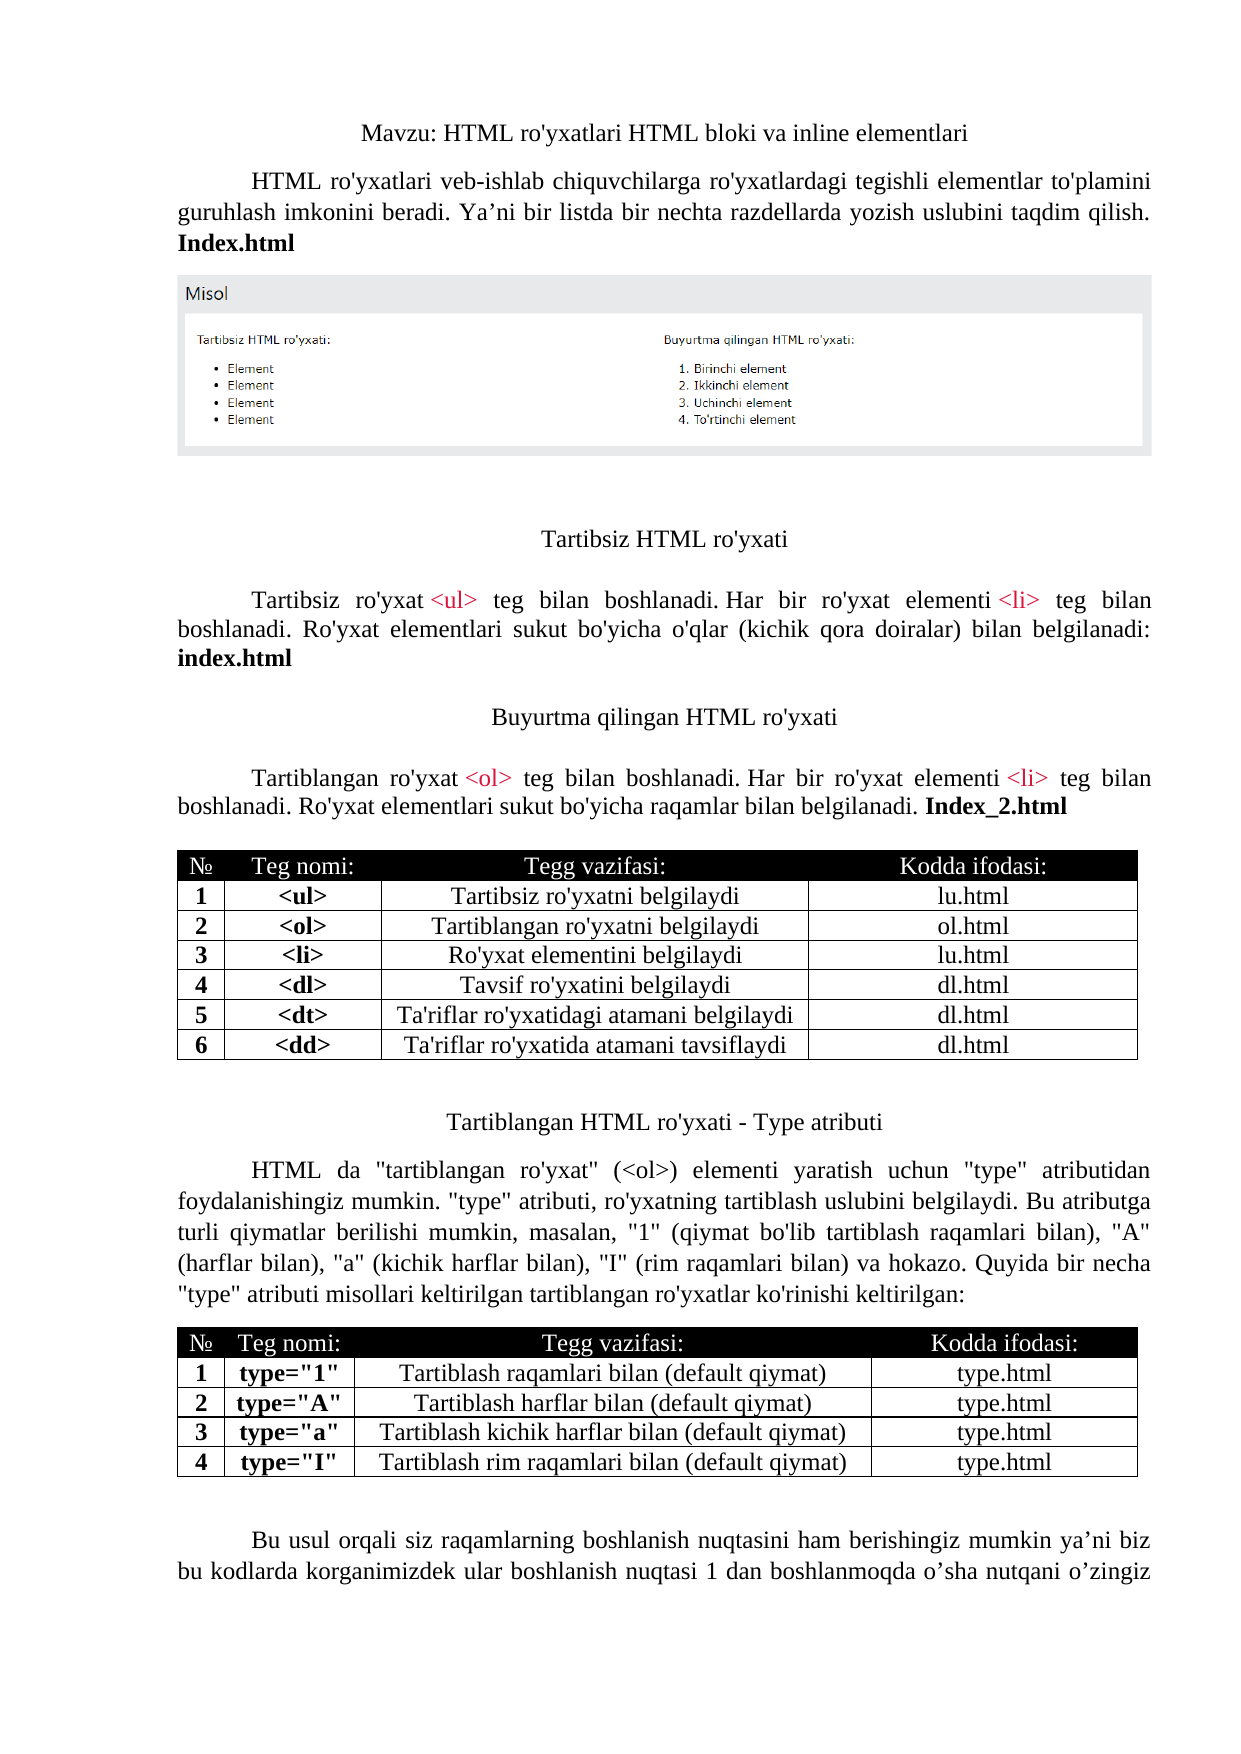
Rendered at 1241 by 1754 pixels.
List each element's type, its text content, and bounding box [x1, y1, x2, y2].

table_cell lu.html [809, 941, 1137, 969]
table_cell Ta'riflar ro'yxatidagi atamani belgilaydi [382, 1000, 808, 1029]
table_cell 1 [178, 1358, 224, 1387]
table_cell dl.html [809, 970, 1137, 999]
table_header Tegg vazifasi: [355, 1328, 871, 1357]
text Tartibsiz HTML ro'yxati [177, 524, 1152, 553]
table_header № [178, 1328, 224, 1357]
table_cell dl.html [809, 1000, 1137, 1029]
table_cell type.html [872, 1447, 1137, 1476]
table_cell ol.html [809, 911, 1137, 939]
table_cell 3 [178, 1418, 224, 1446]
table_cell type="A" [225, 1388, 354, 1416]
table_cell dl.html [809, 1030, 1137, 1059]
table_cell 2 [178, 911, 224, 939]
table_cell <dt> [225, 1000, 381, 1029]
table_header Kodda ifodasi: [872, 1328, 1137, 1357]
table_cell 6 [178, 1030, 224, 1059]
table_cell 4 [178, 970, 224, 999]
table_cell Tartibsiz ro'yxatni belgilaydi [382, 881, 808, 910]
table_cell type.html [872, 1418, 1137, 1446]
text Tartibsiz ro'yxat <ul> teg bilan boshlanadi. Har bir ro'yxat elementi <li> teg bilan boshlanadi. Ro'yxat elementlari sukut bo'yicha o'qlar (kichik qora doiralar) bilan belgilanadi: index.html [177, 585, 1152, 672]
table_header Teg nomi: [225, 851, 381, 880]
table_cell lu.html [809, 881, 1137, 910]
table_cell Tavsif ro'yxatini belgilaydi [382, 970, 808, 999]
table_cell Tartiblash rim raqamlari bilan (default qiymat) [355, 1447, 871, 1476]
text Tartiblangan HTML ro'yxati - Type atributi [177, 1107, 1152, 1136]
table_cell type.html [872, 1358, 1137, 1387]
table_cell 4 [178, 1447, 224, 1476]
table_cell 2 [178, 1388, 224, 1416]
table_header № [178, 851, 224, 880]
table_cell type="1" [225, 1358, 354, 1387]
table_cell type.html [872, 1388, 1137, 1416]
table_cell 3 [178, 941, 224, 969]
picture [177, 275, 1152, 456]
table_cell Tartiblash kichik harflar bilan (default qiymat) [355, 1418, 871, 1446]
table_cell <dl> [225, 970, 381, 999]
table_cell Tartiblash harflar bilan (default qiymat) [355, 1388, 871, 1416]
table_cell <ol> [225, 911, 381, 939]
text HTML ro'yxatlari veb-ishlab chiquvchilarga ro'yxatlardagi tegishli elementlar to'plamini guruhlash imkonini beradi. Ya’ni bir listda bir nechta razdellarda yozish uslubini taqdim qilish. Index.html [177, 166, 1152, 257]
table_cell <dd> [225, 1030, 381, 1059]
table_cell Ta'riflar ro'yxatida atamani tavsiflaydi [382, 1030, 808, 1059]
table_cell <li> [225, 941, 381, 969]
table_cell 1 [178, 881, 224, 910]
text Tartiblangan ro'yxat <ol> teg bilan boshlanadi. Har bir ro'yxat elementi <li> teg bilan boshlanadi. Ro'yxat elementlari sukut bo'yicha raqamlar bilan belgilanadi. Index_2.html [177, 763, 1152, 820]
table_header Kodda ifodasi: [809, 851, 1137, 880]
table_cell 5 [178, 1000, 224, 1029]
text HTML da "tartiblangan ro'yxat" (<ol>) elementi yaratish uchun "type" atributidan foydalanishingiz mumkin. "type" atributi, ro'yxatning tartiblash uslubini belgilaydi. Bu atributga turli qiymatlar berilishi mumkin, masalan, "1" (qiymat bo'lib tartiblash raqamlari bilan), "A" (harflar bilan), "a" (kichik harflar bilan), "I" (rim raqamlari bilan) va hokazo. Quyida bir necha "type" atributi misollari keltirilgan tartiblangan ro'yxatlar ko'rinishi keltirilgan: [177, 1155, 1152, 1308]
table_cell type="I" [225, 1447, 354, 1476]
table_cell Tartiblash raqamlari bilan (default qiymat) [355, 1358, 871, 1387]
text Buyurtma qilingan HTML ro'yxati [177, 702, 1152, 730]
table_cell type="a" [225, 1418, 354, 1446]
table_cell Tartiblangan ro'yxatni belgilaydi [382, 911, 808, 939]
text Mavzu: HTML ro'yxatlari HTML bloki va inline elementlari [177, 118, 1152, 147]
table_header Teg nomi: [225, 1328, 354, 1357]
table_cell <ul> [225, 881, 381, 910]
table_header Tegg vazifasi: [382, 851, 808, 880]
table_cell Ro'yxat elementini belgilaydi [382, 941, 808, 969]
